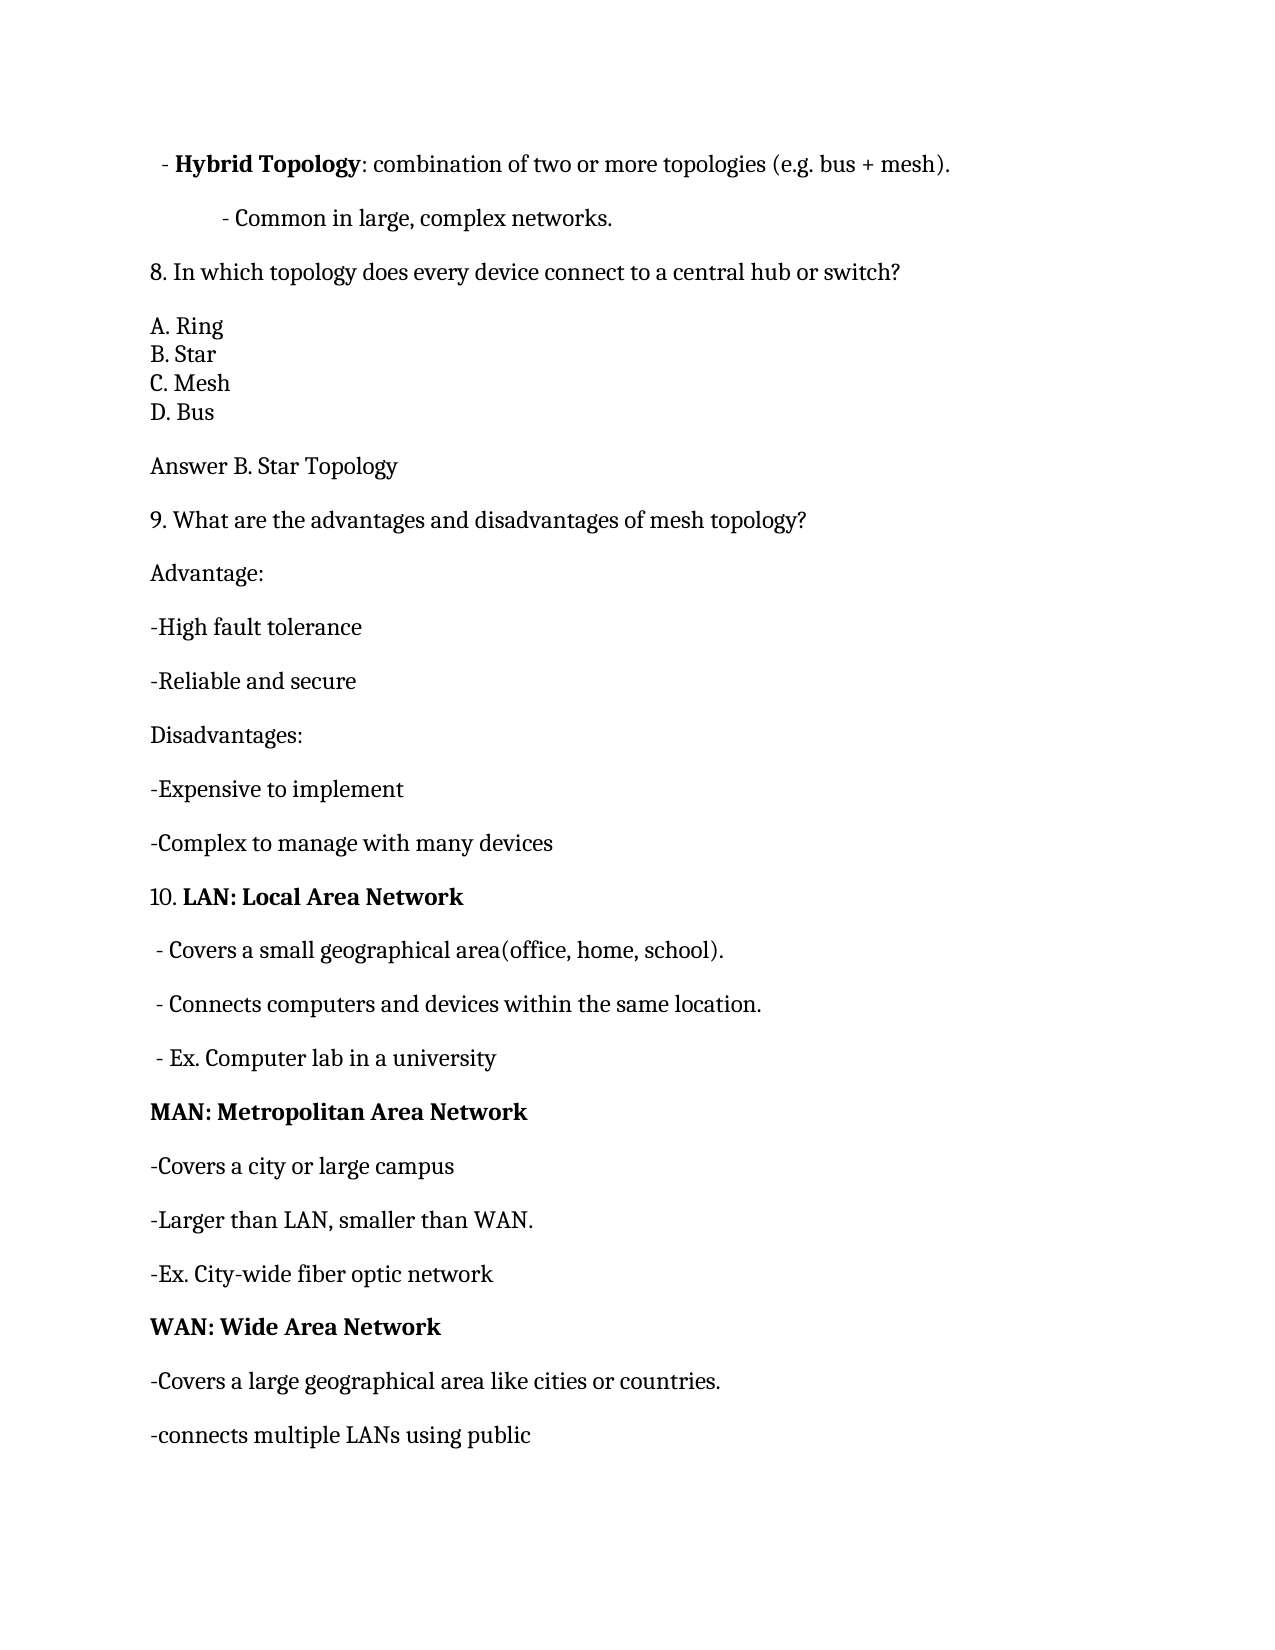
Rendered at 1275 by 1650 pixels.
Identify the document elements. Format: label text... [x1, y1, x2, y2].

text WAN: Wide Area Network [150, 1313, 1125, 1342]
text D. Bus [150, 398, 1125, 427]
text -Complex to manage with many devices [150, 829, 1125, 857]
text -Reliable and secure [150, 667, 1125, 696]
text Disadvantages: [150, 721, 1125, 750]
text -Expensive to implement [150, 775, 1125, 803]
text 8. In which topology does every device connect to a central hub or switch? [150, 258, 1125, 286]
text C. Mesh [150, 369, 1125, 398]
text B. Star [150, 340, 1125, 369]
text - Covers a small geographical area(office, home, school). [150, 936, 1125, 965]
text -Ex. City-wide fiber optic network [150, 1259, 1125, 1288]
text - Hybrid Topology: combination of two or more topologies (e.g. bus + mesh). [150, 150, 1125, 179]
text -High fault tolerance [150, 613, 1125, 642]
text 10. LAN: Local Area Network [150, 882, 1125, 911]
text Advantage: [150, 559, 1125, 588]
text -Larger than LAN, smaller than WAN. [150, 1206, 1125, 1234]
text - Ex. Computer lab in a university [150, 1044, 1125, 1073]
text Answer B. Star Topology [150, 452, 1125, 480]
text - Connects computers and devices within the same location. [150, 990, 1125, 1019]
text 9. What are the advantages and disadvantages of mesh topology? [150, 506, 1125, 534]
text MAN: Metropolitan Area Network [150, 1098, 1125, 1127]
text -connects multiple LANs using public [150, 1421, 1125, 1450]
text -Covers a large geographical area like cities or countries. [150, 1367, 1125, 1396]
text A. Ring [150, 312, 1125, 340]
text - Common in large, complex networks. [150, 204, 1125, 233]
text -Covers a city or large campus [150, 1152, 1125, 1181]
